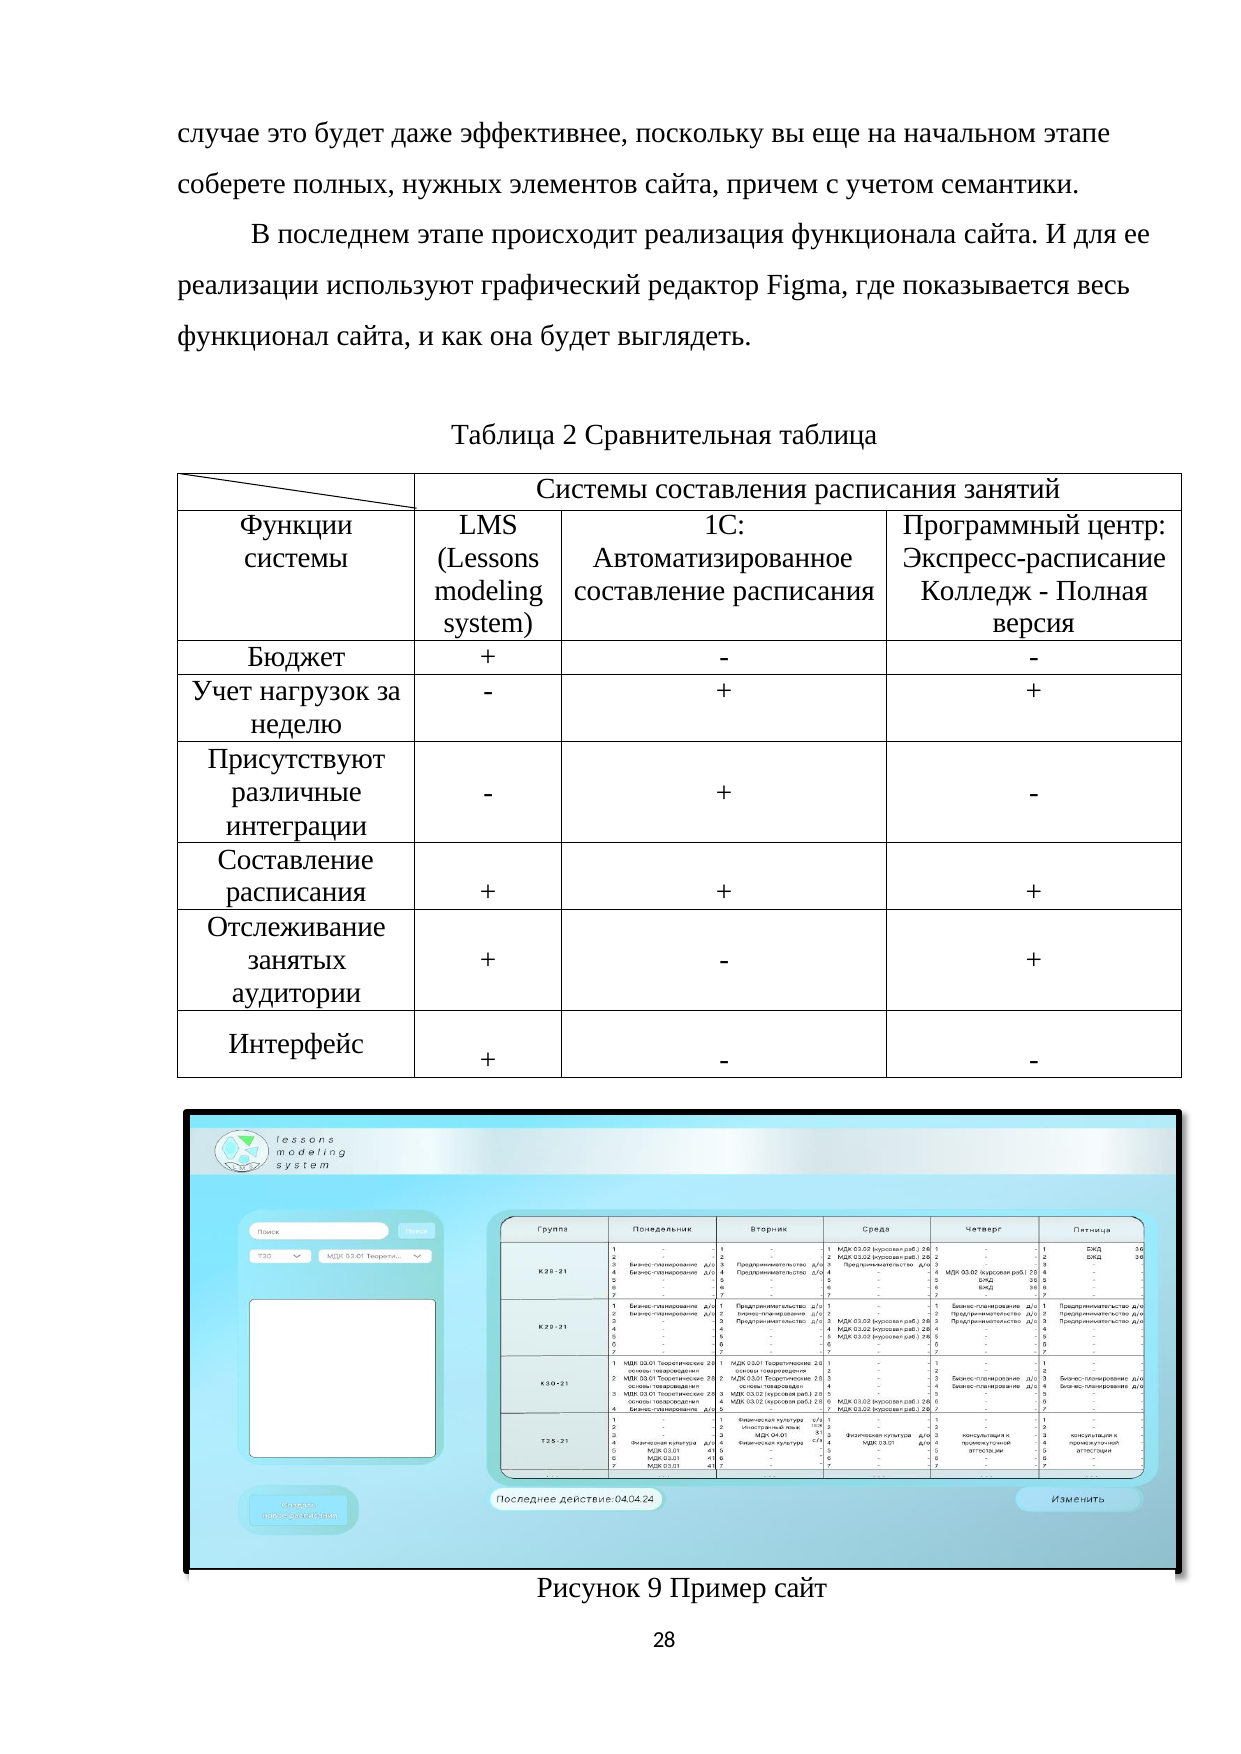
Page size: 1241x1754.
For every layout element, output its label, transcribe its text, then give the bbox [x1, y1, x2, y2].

text Таблица 2 Сравнительная таблица [176, 417, 1152, 451]
table_cell - [562, 910, 886, 1010]
table_cell + [415, 843, 561, 909]
table_cell + [415, 910, 561, 1010]
picture [190, 1115, 1176, 1568]
table_cell - [887, 1011, 1181, 1077]
table_cell - [415, 675, 561, 741]
table_cell Интерфейс [178, 1011, 414, 1077]
table_cell + [415, 1011, 561, 1077]
table_cell Бюджет [178, 641, 414, 673]
table_header Системы составления расписания занятий [415, 474, 1181, 510]
table_cell + [887, 675, 1181, 741]
table_cell Функции системы [178, 511, 414, 640]
table_cell - [887, 742, 1181, 842]
table_cell + [887, 843, 1181, 909]
picture [181, 1106, 1193, 1586]
table_cell Составление расписания [178, 843, 414, 909]
table_cell - [887, 641, 1181, 673]
table_cell + [887, 910, 1181, 1010]
table_cell Присутствуют различные интеграции [178, 742, 414, 842]
table_cell Учет нагрузок за неделю [178, 675, 414, 741]
table_cell + [562, 675, 886, 741]
table_header [178, 474, 414, 510]
text случае это будет даже эффективнее, поскольку вы еще на начальном этапе соберете полных, нужных элементов сайта, причем с учетом семантики. [177, 115, 1194, 199]
table_cell LMS (Lessons modeling system) [415, 511, 561, 640]
table_cell - [562, 1011, 886, 1077]
table_cell + [562, 742, 886, 842]
table_cell + [562, 843, 886, 909]
table_cell - [415, 742, 561, 842]
table_cell Отслеживание занятых аудитории [178, 910, 414, 1010]
table_cell Программный центр: Экспресс-расписание Колледж - Полная версия [887, 511, 1181, 640]
table_cell 1C: Автоматизированное составление расписания [562, 511, 886, 640]
table_cell - [562, 641, 886, 673]
table_cell + [415, 641, 561, 673]
text В последнем этапе происходит реализация функционала сайта. И для ее реализации используют графический редактор Figma, где показывается весь функционал сайта, и как она будет выглядеть. [177, 217, 1194, 351]
